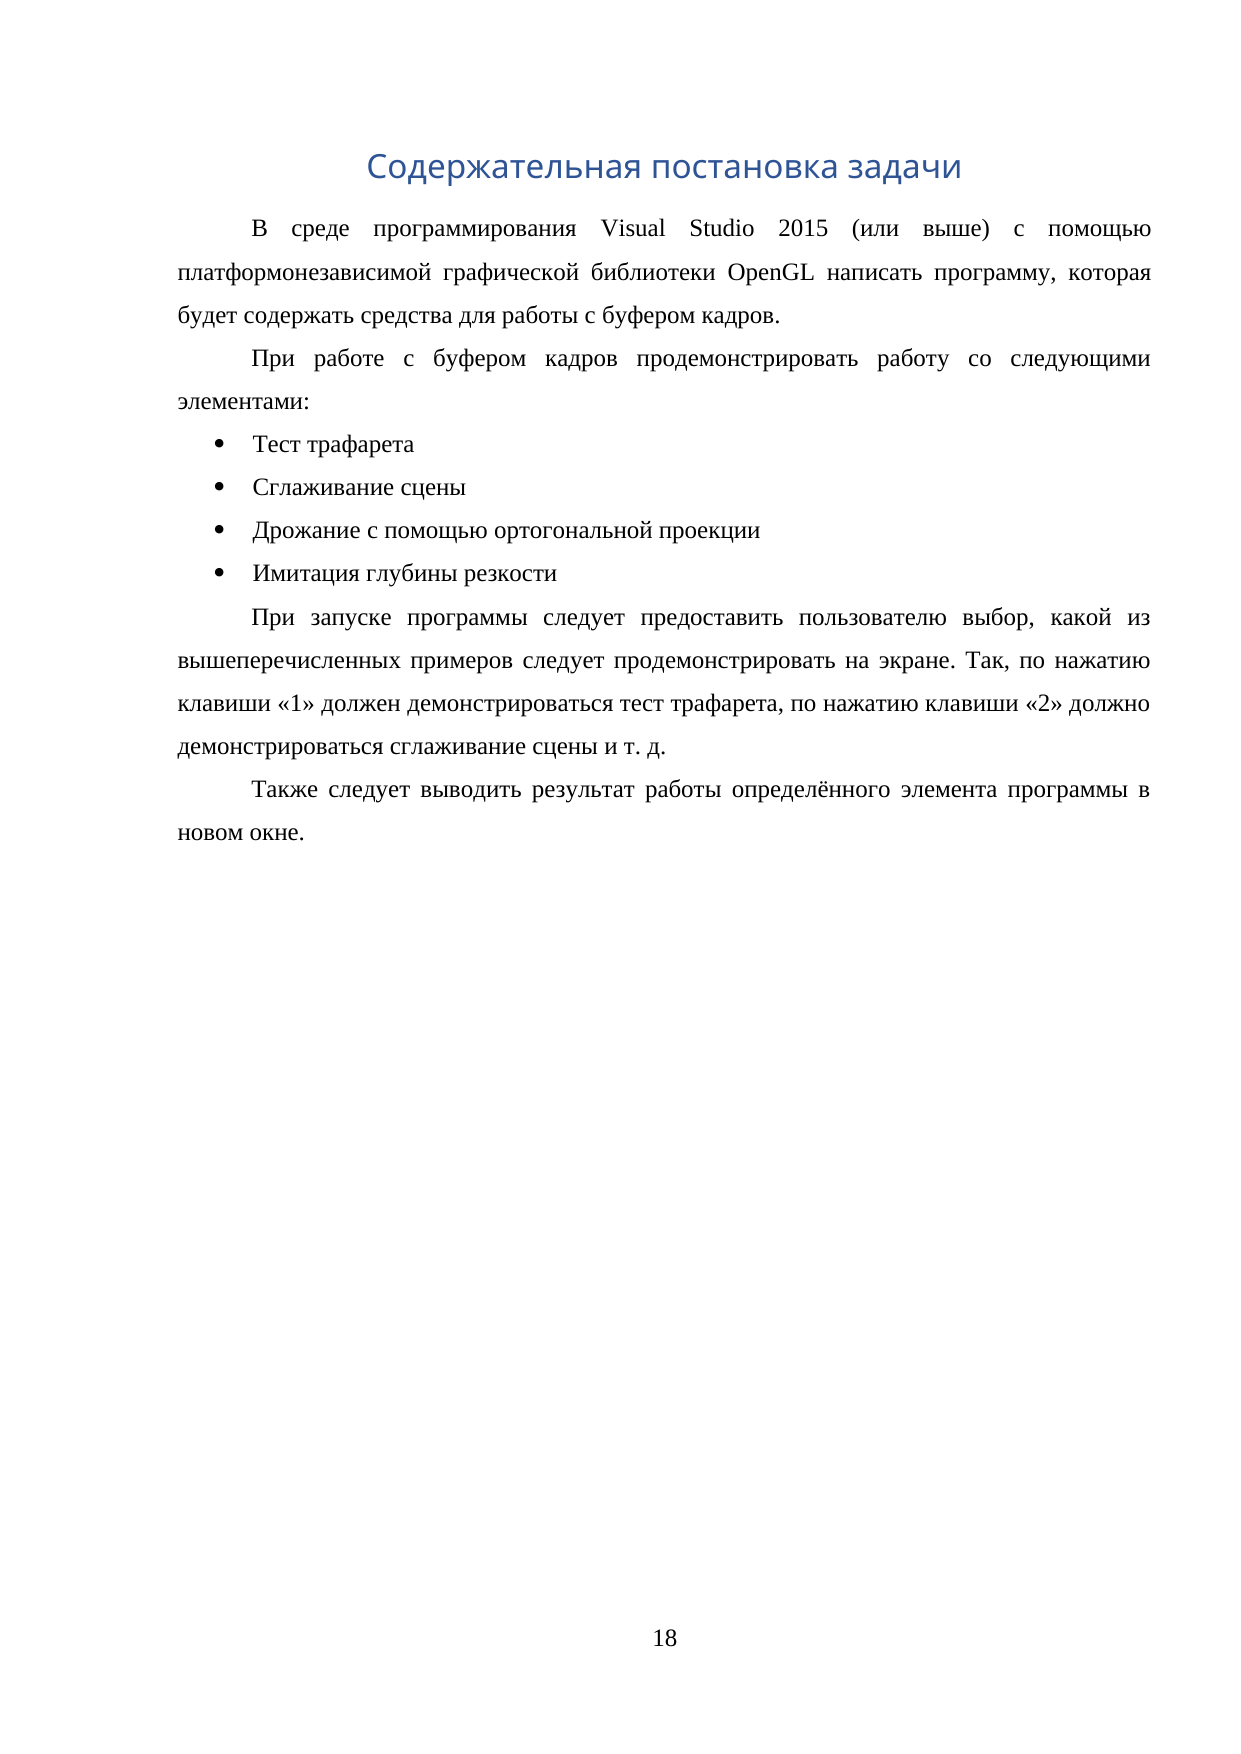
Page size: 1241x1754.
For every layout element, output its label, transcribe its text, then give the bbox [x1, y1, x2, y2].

text При запуске программы следует предоставить пользователю выбор, какой из вышеперечисленных примеров следует продемонстрировать на экране. Так, по нажатию клавиши «1» должен демонстрироваться тест трафарета, по нажатию клавиши «2» должно демонстрироваться сглаживание сцены и т. д. [177, 602, 1152, 760]
text Также следует выводить результат работы определённого элемента программы в новом окне. [177, 774, 1152, 846]
subtitle Содержательная постановка задачи [177, 143, 1152, 188]
text При работе с буфером кадров продемонстрировать работу со следующими элементами: [177, 343, 1152, 415]
list Имитация глубины резкости [215, 558, 1152, 587]
list Сглаживание сцены [215, 472, 1152, 501]
text В среде программирования Visual Studio 2015 (или выше) с помощью платформонезависимой графической библиотеки OpenGL написать программу, которая будет содержать средства для работы с буфером кадров. [177, 213, 1152, 328]
list Тест трафарета [215, 429, 1152, 458]
list Дрожание с помощью ортогональной проекции [215, 515, 1152, 544]
